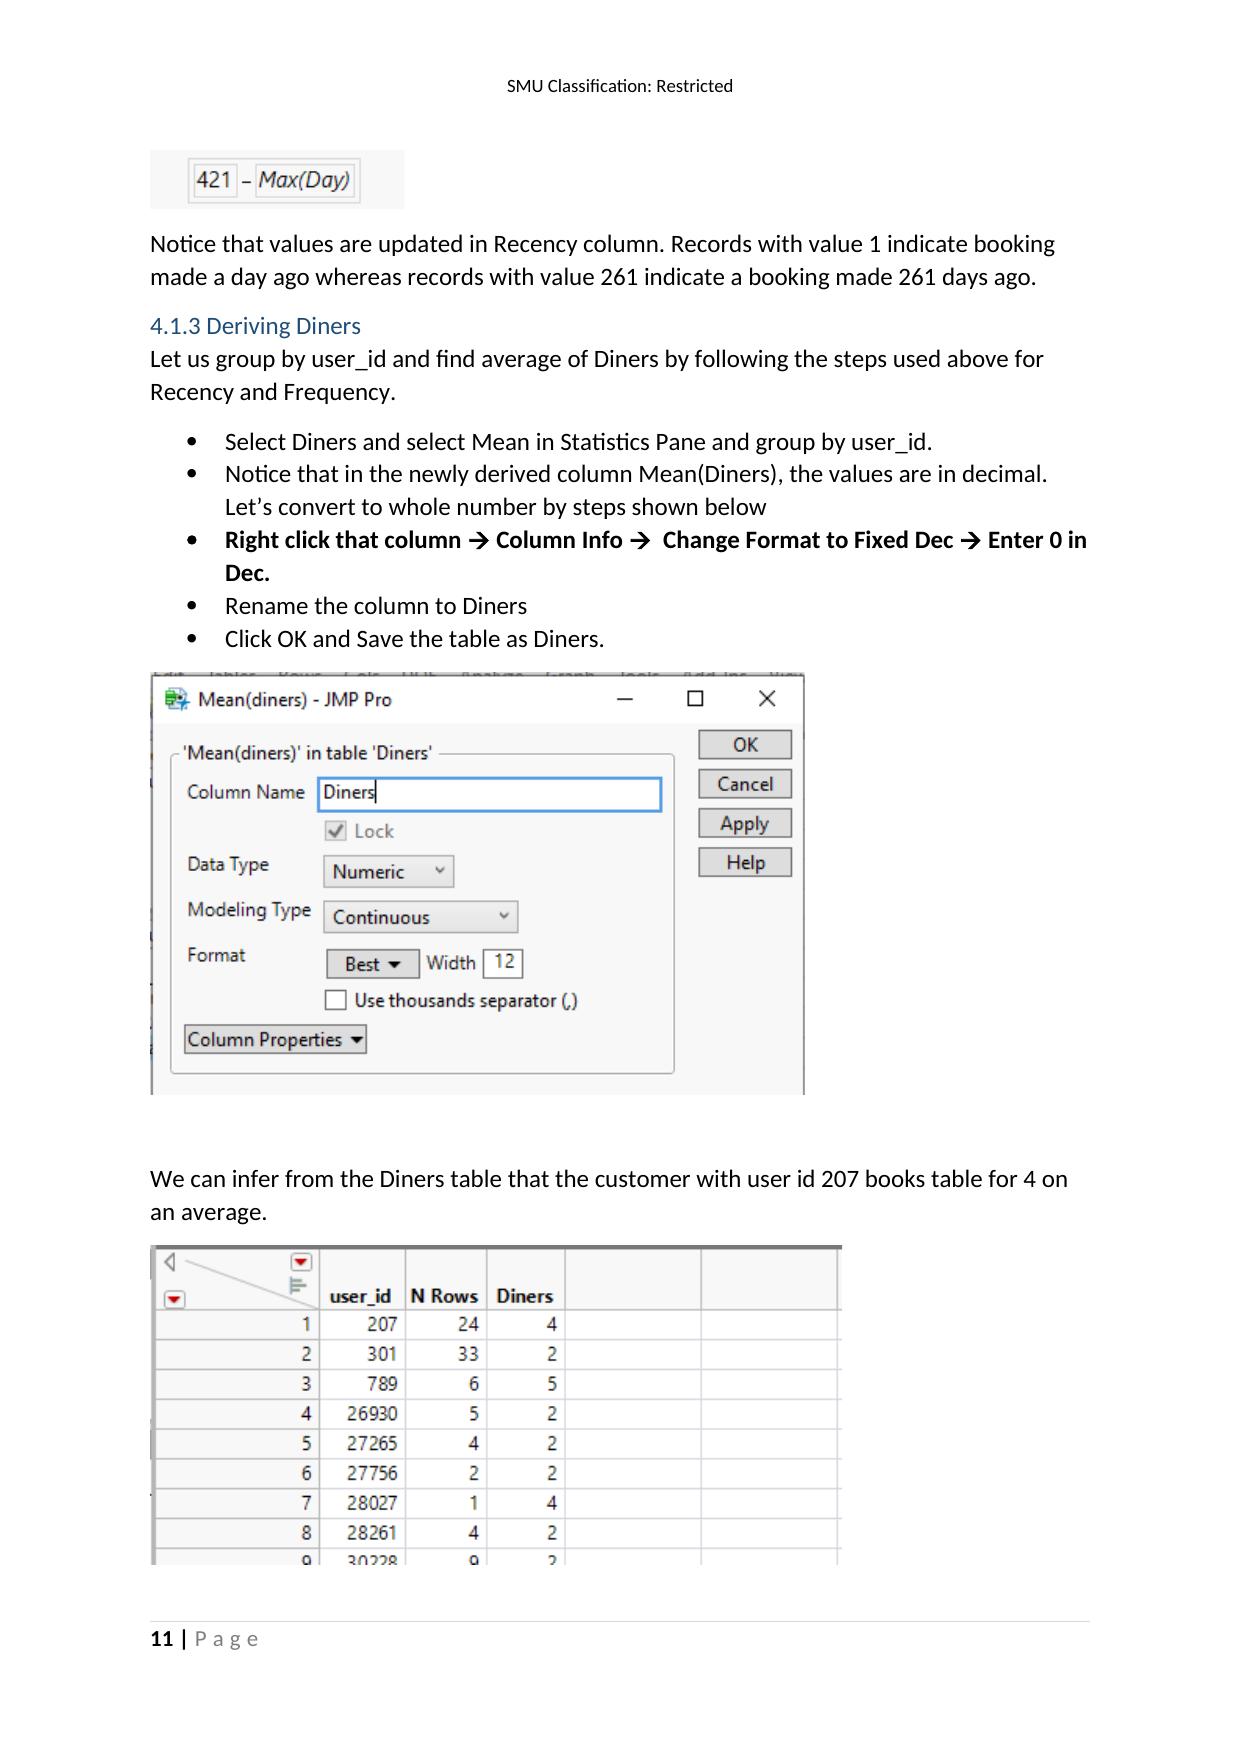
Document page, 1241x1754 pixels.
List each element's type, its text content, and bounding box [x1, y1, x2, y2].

list Rename the column to Diners [187, 590, 1090, 621]
picture [150, 672, 805, 1095]
list Right click that column Column Info Change Format to Fixed Dec Enter 0 in Dec. [187, 524, 1090, 588]
list Click OK and Save the table as Diners. [187, 623, 1090, 654]
list Notice that in the newly derived column Mean(Diners), the values are in decimal. Let’s convert to whole number by steps shown below [187, 459, 1090, 522]
picture [150, 1245, 843, 1565]
list Select Diners and select Mean in Statistics Pane and group by user_id. [187, 426, 1090, 456]
picture [150, 150, 405, 209]
text Let us group by user_id and find average of Diners by following the steps used above for Recency and Frequency. [150, 343, 1090, 407]
subtitle 4.1.3 Deriving Diners [150, 310, 1090, 341]
text Notice that values are updated in Recency column. Records with value 1 indicate booking made a day ago whereas records with value 261 indicate a booking made 261 days ago. [150, 228, 1090, 291]
text We can infer from the Diners table that the customer with user id 207 books table for 4 on an average. [150, 1163, 1090, 1227]
